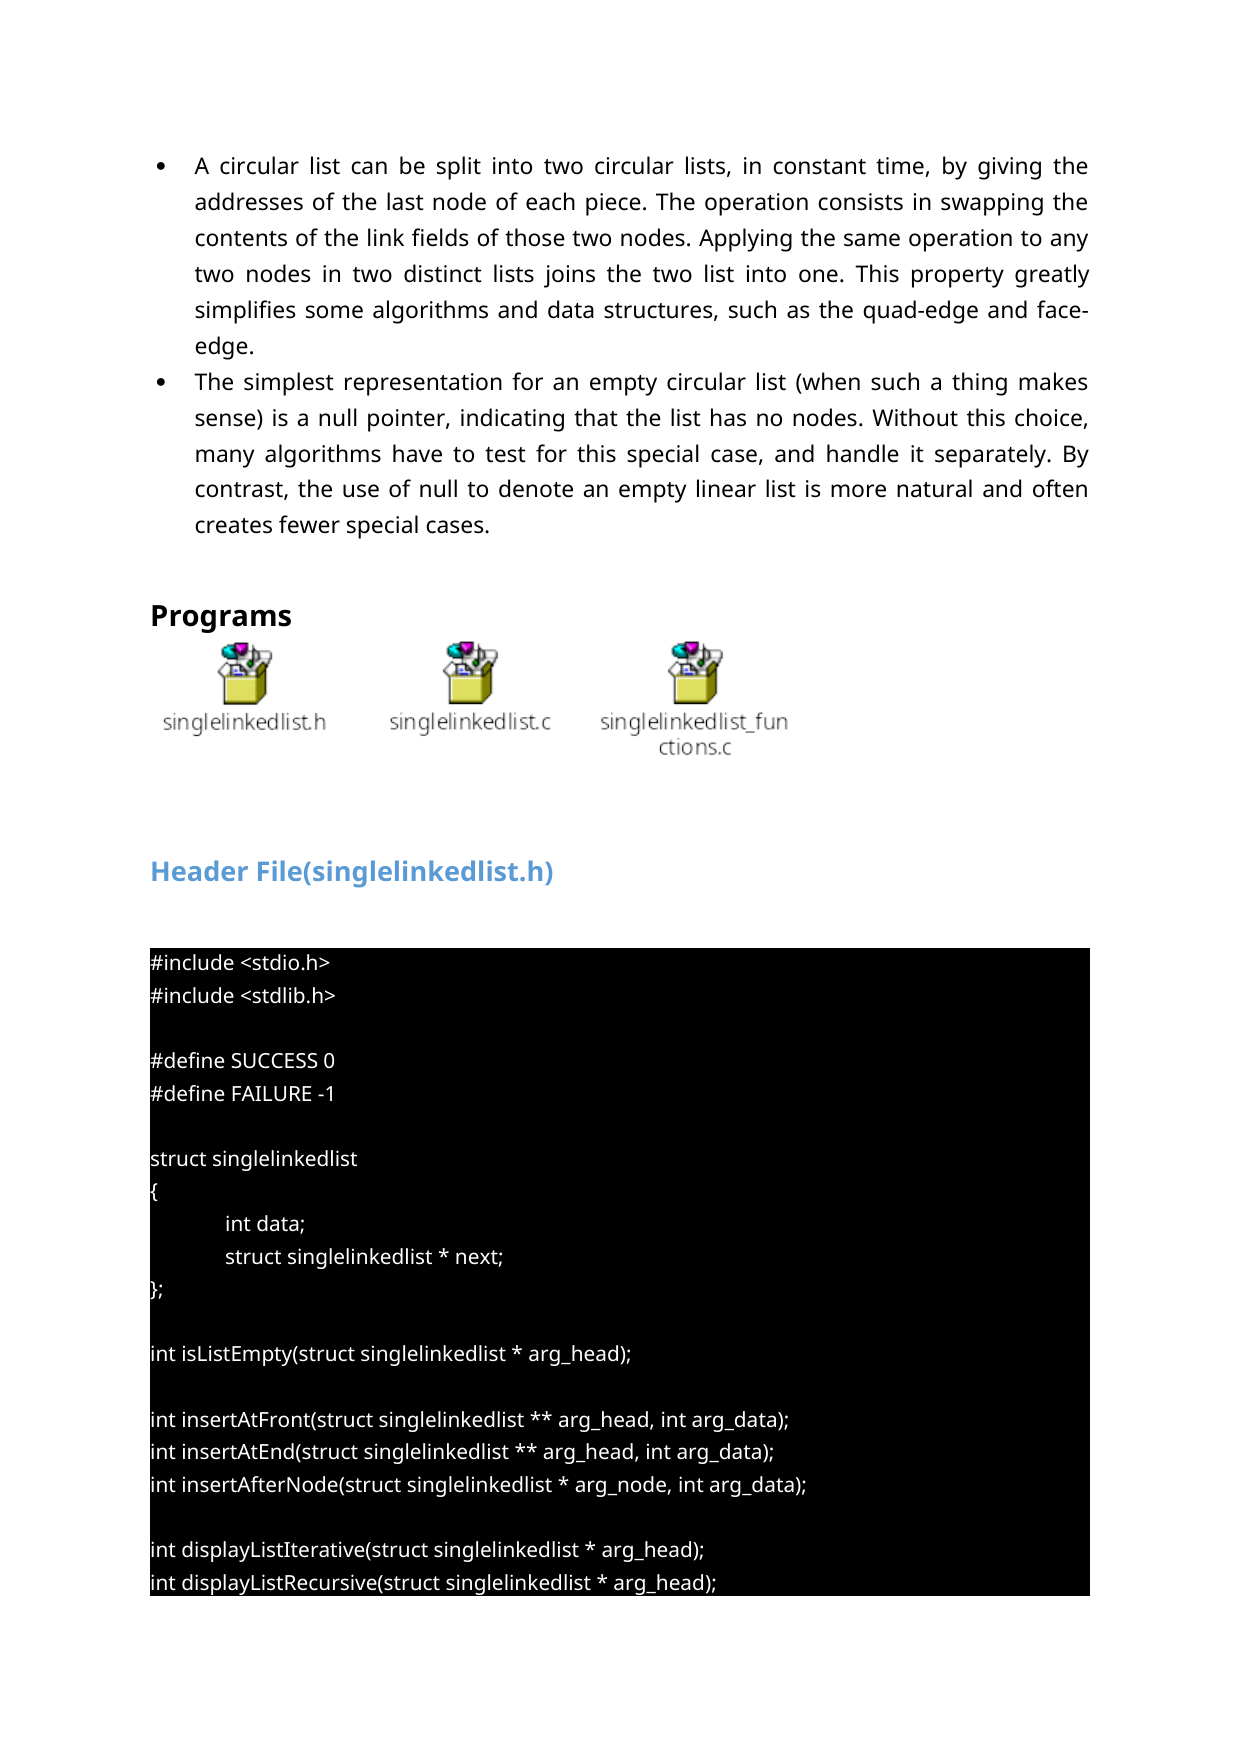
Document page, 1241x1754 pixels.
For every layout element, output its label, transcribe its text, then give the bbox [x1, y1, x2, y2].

subtitle Header File(singlelinkedlist.h) [150, 853, 1090, 890]
text int insertAtEnd(struct singlelinkedlist ** arg_head, int arg_data); [150, 1437, 1090, 1466]
text #define SUCCESS 0 [150, 1046, 1090, 1074]
text #include <stdlib.h> [150, 981, 1090, 1009]
text int isListEmpty(struct singlelinkedlist * arg_head); [150, 1339, 1090, 1368]
list A circular list can be split into two circular lists, in constant time, by giving the addresses of the last node of each piece. The operation consists in swapping the contents of the link fields of those two nodes. Applying the same operation to any two nodes in two distinct lists joins the two list into one. This property greatly simplifies some algorithms and data structures, such as the quad-edge and face-edge. [157, 150, 1090, 361]
text struct singlelinkedlist * next; [150, 1242, 1090, 1270]
text int insertAtFront(struct singlelinkedlist ** arg_head, int arg_data); [150, 1405, 1090, 1433]
text struct singlelinkedlist [150, 1144, 1090, 1172]
text int data; [150, 1209, 1090, 1238]
subtitle Programs [150, 595, 1090, 635]
text int displayListRecursive(struct singlelinkedlist * arg_head); [150, 1568, 1090, 1596]
text #define FAILURE -1 [150, 1079, 1090, 1107]
text int displayListIterative(struct singlelinkedlist * arg_head); [150, 1535, 1090, 1564]
list The simplest representation for an empty circular list (when such a thing makes sense) is a null pointer, indicating that the list has no nodes. Without this choice, many algorithms have to test for this special case, and handle it separately. By contrast, the use of null to denote an empty linear list is more natural and often creates fewer special cases. [157, 366, 1090, 541]
text #include <stdio.h> [150, 948, 1090, 977]
text { [150, 1177, 1090, 1205]
text }; [150, 1274, 1090, 1303]
text int insertAfterNode(struct singlelinkedlist * arg_node, int arg_data); [150, 1470, 1090, 1498]
